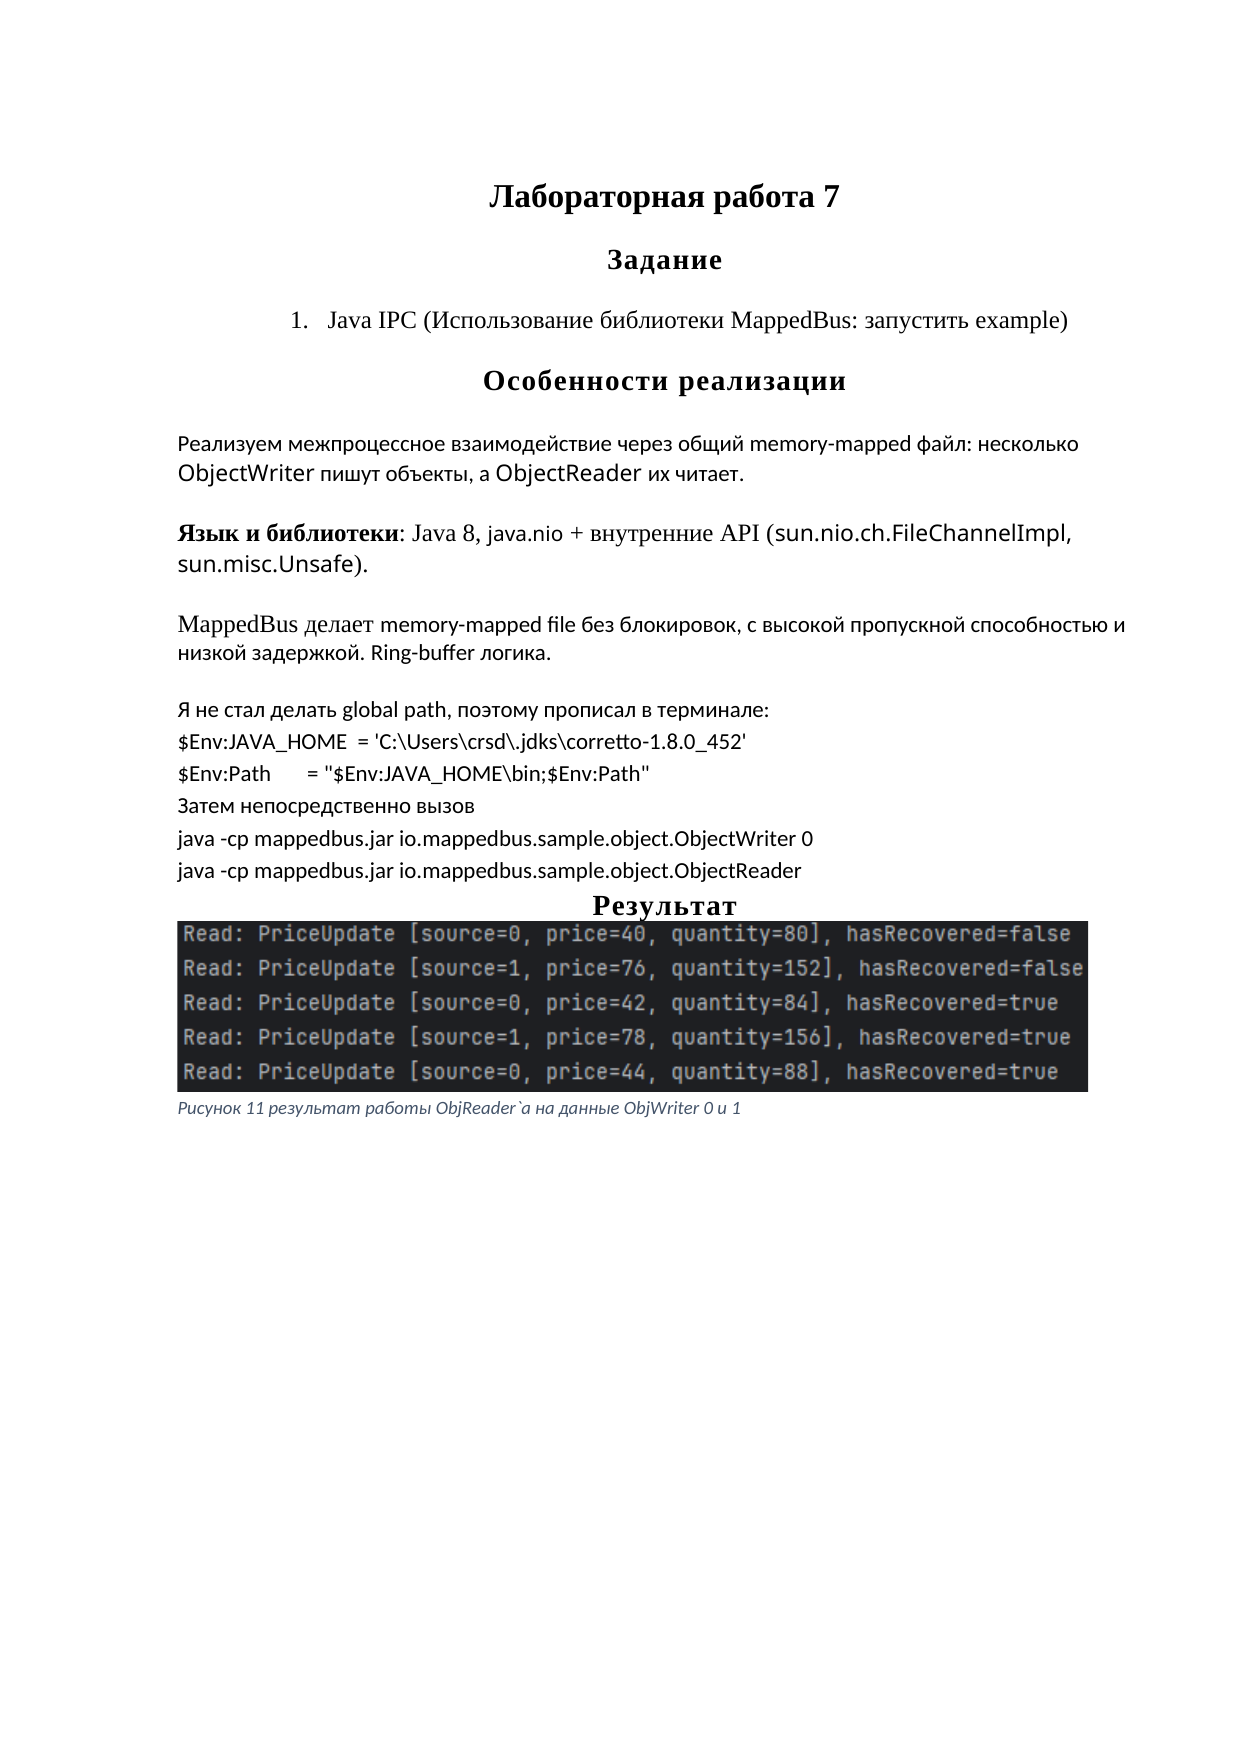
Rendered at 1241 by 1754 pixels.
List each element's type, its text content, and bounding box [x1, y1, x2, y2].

text Затем непосредственно вызов [177, 792, 1152, 820]
picture [177, 921, 1089, 1092]
subtitle Результат [177, 888, 1152, 922]
text Реализуем межпроцессное взаимодействие через общий memory-mapped файл: несколько ObjectWriter пишут объекты, а ObjectReader их читает. [177, 429, 1152, 488]
subtitle Задание [177, 242, 1152, 276]
text $Env:JAVA_HOME = 'C:\Users\crsd\.jdks\corretto-1.8.0_452' [177, 727, 1152, 755]
text java -cp mappedbus.jar io.mappedbus.sample.object.ObjectWriter 0 [177, 824, 1152, 852]
text Я не стал делать global path, поэтому прописал в терминале: [177, 695, 1152, 723]
text java -cp mappedbus.jar io.mappedbus.sample.object.ObjectReader [177, 856, 1152, 884]
text $Env:Path = "$Env:JAVA_HOME\bin;$Env:Path" [177, 759, 1152, 787]
list Java IPC (Использование библиотеки MappedBus: запустить example) [290, 305, 1152, 334]
subtitle Особенности реализации [177, 363, 1152, 397]
text MappedBus делает memory-mapped file без блокировок, с высокой пропускной способностью и низкой задержкой. Ring-buffer логика. [177, 609, 1152, 666]
subtitle Лабораторная работа 7 [177, 176, 1152, 214]
text Язык и библиотеки: Java 8, java.nio + внутренние API (sun.nio.ch.FileChannelImpl, sun.misc.Unsafe). [177, 517, 1152, 580]
